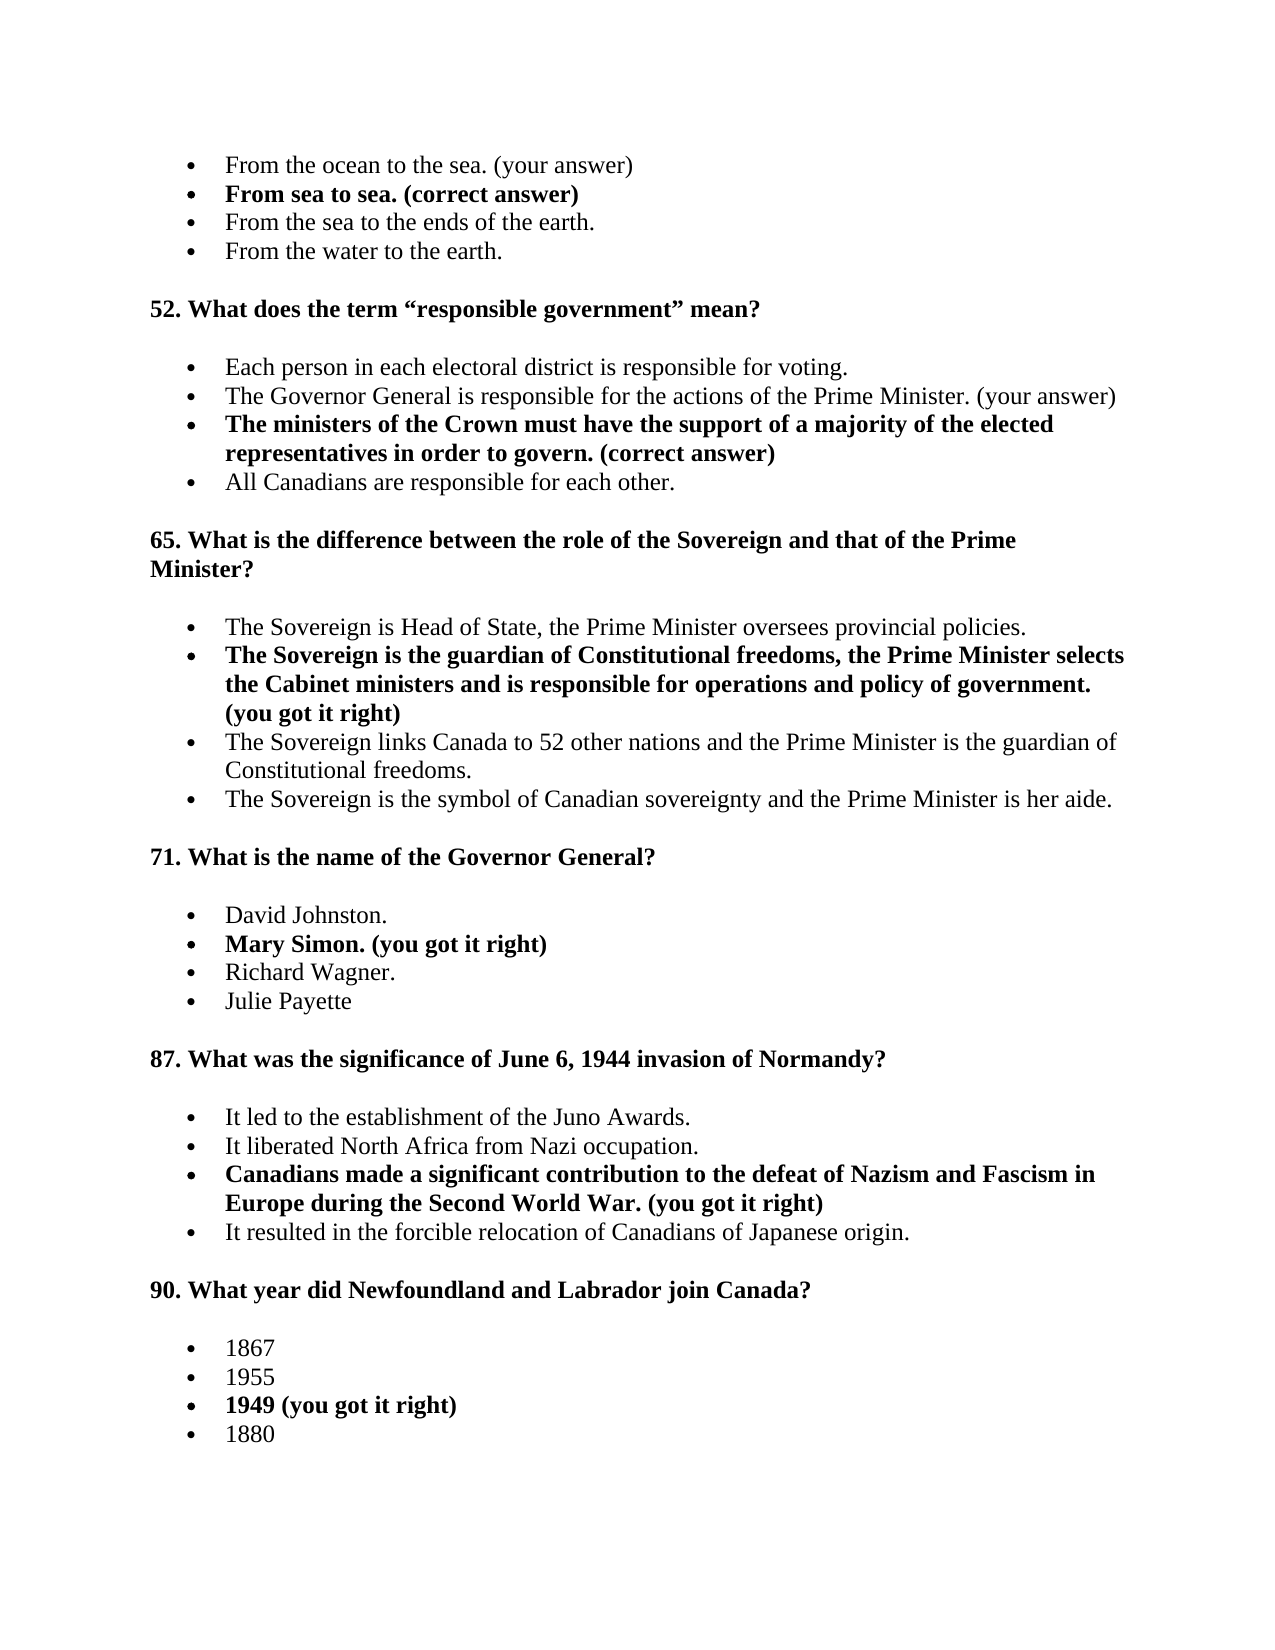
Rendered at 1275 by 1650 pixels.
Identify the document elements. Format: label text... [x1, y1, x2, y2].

list Richard Wagner. [187, 957, 1125, 986]
list The Sovereign links Canada to 52 other nations and the Prime Minister is the guardian of Constitutional freedoms. [187, 727, 1125, 784]
list It liberated North Africa from Nazi occupation. [187, 1131, 1125, 1159]
list From the water to the earth. [187, 236, 1125, 265]
text 52. What does the term “responsible government” mean? [150, 294, 1125, 323]
list The Sovereign is the guardian of Constitutional freedoms, the Prime Minister selects the Cabinet ministers and is responsible for operations and policy of government. (you got it right) [187, 640, 1125, 727]
list 1880 [187, 1419, 1125, 1448]
text 90. What year did Newfoundland and Labrador join Canada? [150, 1275, 1125, 1304]
list From the sea to the ends of the earth. [187, 207, 1125, 236]
list It resulted in the forcible relocation of Canadians of Japanese origin. [187, 1217, 1125, 1246]
text 71. What is the name of the Governor General? [150, 842, 1125, 871]
list Each person in each electoral district is responsible for voting. [187, 352, 1125, 381]
list The Sovereign is the symbol of Canadian sovereignty and the Prime Minister is her aide. [187, 784, 1125, 813]
list Mary Simon. (you got it right) [187, 929, 1125, 957]
list 1867 [187, 1333, 1125, 1362]
list It led to the establishment of the Juno Awards. [187, 1102, 1125, 1131]
list The Sovereign is Head of State, the Prime Minister oversees provincial policies. [187, 612, 1125, 640]
list From the ocean to the sea. (your answer) [187, 150, 1125, 179]
list The ministers of the Crown must have the support of a majority of the elected representatives in order to govern. (correct answer) [187, 409, 1125, 467]
list The Governor General is responsible for the actions of the Prime Minister. (your answer) [187, 381, 1125, 409]
list David Johnston. [187, 900, 1125, 929]
list Julie Payette [187, 986, 1125, 1015]
list 1949 (you got it right) [187, 1390, 1125, 1419]
text 87. What was the significance of June 6, 1944 invasion of Normandy? [150, 1044, 1125, 1073]
text 65. What is the difference between the role of the Sovereign and that of the Prime Minister? [150, 525, 1125, 582]
list Canadians made a significant contribution to the defeat of Nazism and Fascism in Europe during the Second World War. (you got it right) [187, 1159, 1125, 1217]
list From sea to sea. (correct answer) [187, 179, 1125, 207]
list All Canadians are responsible for each other. [187, 467, 1125, 496]
list 1955 [187, 1362, 1125, 1390]
